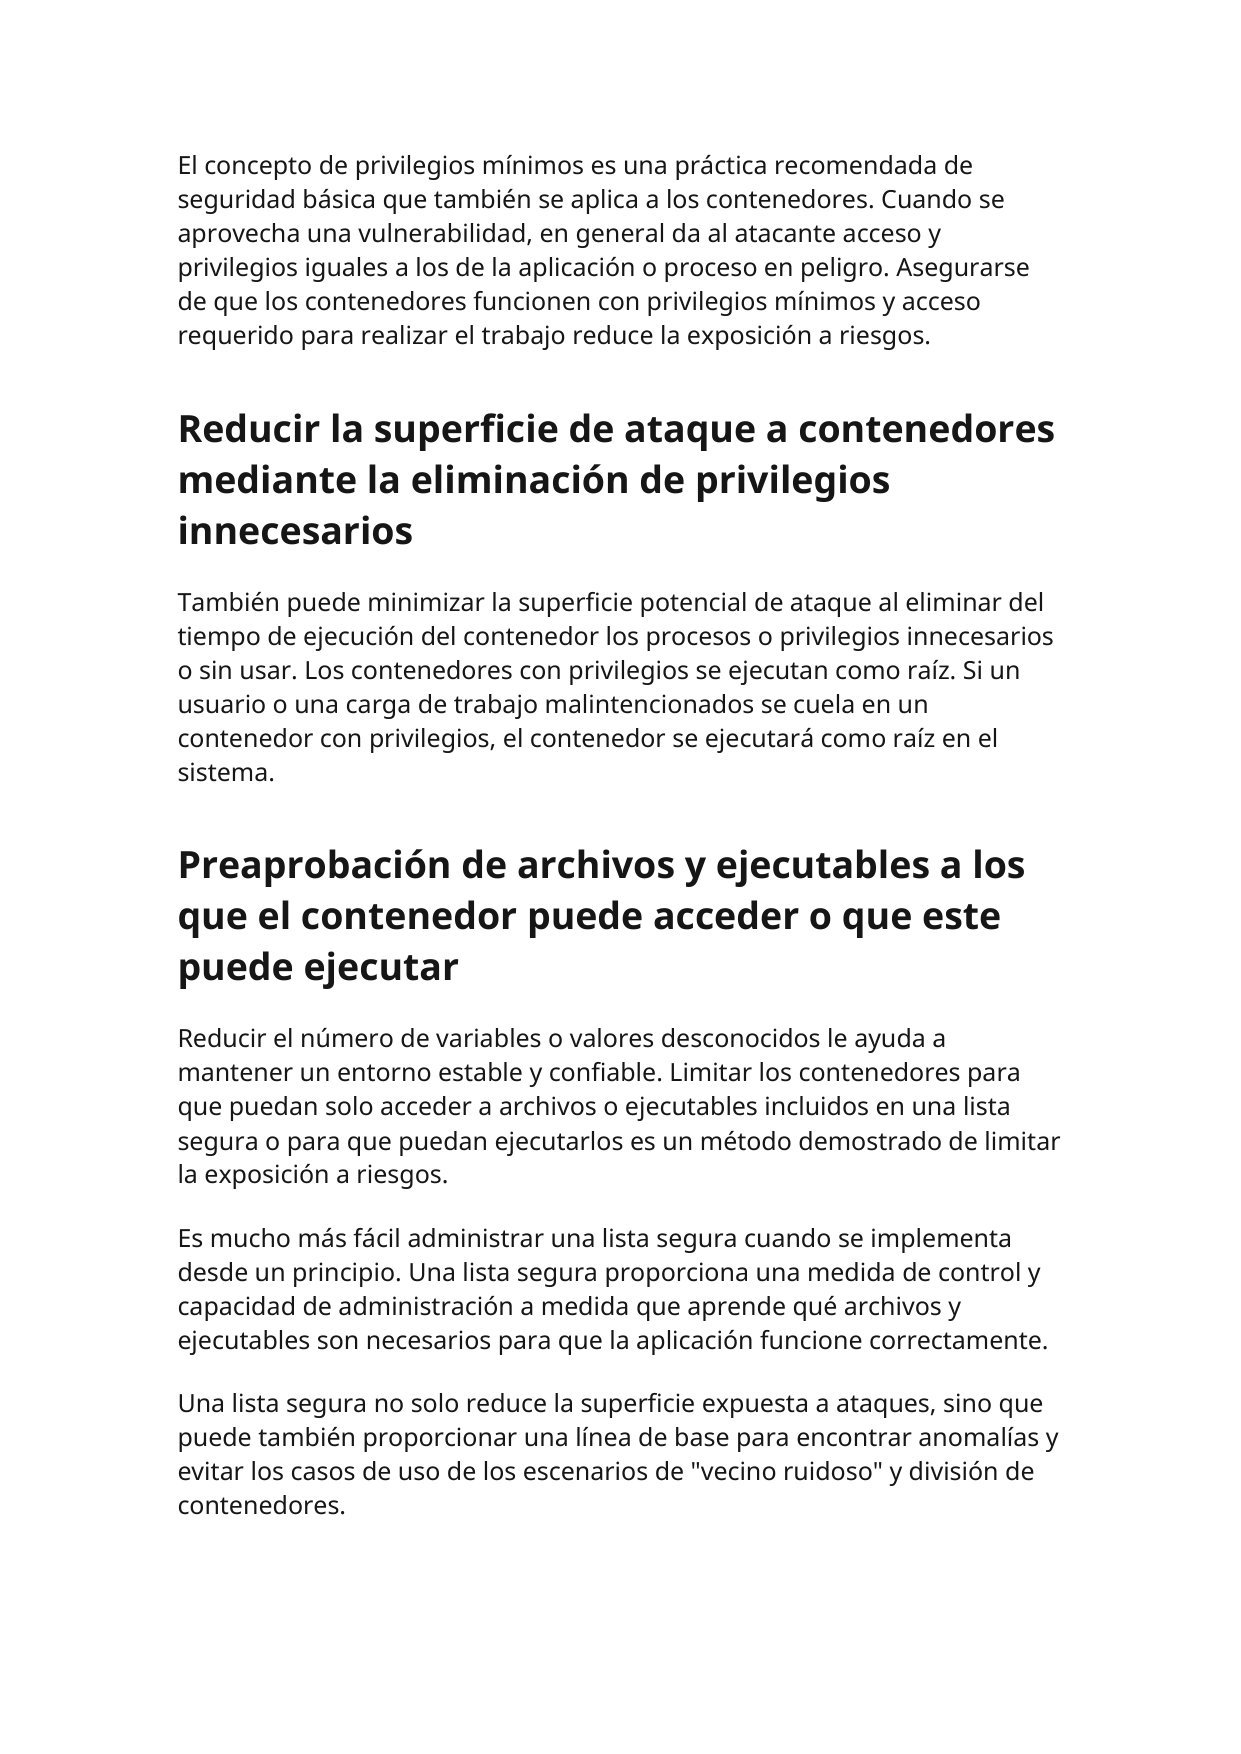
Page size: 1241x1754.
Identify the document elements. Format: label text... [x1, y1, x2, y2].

text Reducir el número de variables o valores desconocidos le ayuda a mantener un entorno estable y confiable. Limitar los contenedores para que puedan solo acceder a archivos o ejecutables incluidos en una lista segura o para que puedan ejecutarlos es un método demostrado de limitar la exposición a riesgos. [177, 1021, 1063, 1191]
text Es mucho más fácil administrar una lista segura cuando se implementa desde un principio. Una lista segura proporciona una medida de control y capacidad de administración a medida que aprende qué archivos y ejecutables son necesarios para que la aplicación funcione correctamente. [177, 1220, 1063, 1357]
text También puede minimizar la superficie potencial de ataque al eliminar del tiempo de ejecución del contenedor los procesos o privilegios innecesarios o sin usar. Los contenedores con privilegios se ejecutan como raíz. Si un usuario o una carga de trabajo malintencionados se cuela en un contenedor con privilegios, el contenedor se ejecutará como raíz en el sistema. [177, 584, 1063, 789]
text Una lista segura no solo reduce la superficie expuesta a ataques, sino que puede también proporcionar una línea de base para encontrar anomalías y evitar los casos de uso de los escenarios de "vecino ruidoso" y división de contenedores. [177, 1386, 1063, 1522]
text El concepto de privilegios mínimos es una práctica recomendada de seguridad básica que también se aplica a los contenedores. Cuando se aprovecha una vulnerabilidad, en general da al atacante acceso y privilegios iguales a los de la aplicación o proceso en peligro. Asegurarse de que los contenedores funcionen con privilegios mínimos y acceso requerido para realizar el trabajo reduce la exposición a riesgos. [177, 148, 1063, 352]
text Reducir la superficie de ataque a contenedores mediante la eliminación de privilegios innecesarios [177, 402, 1063, 555]
text Preaprobación de archivos y ejecutables a los que el contenedor puede acceder o que este puede ejecutar [177, 839, 1063, 992]
